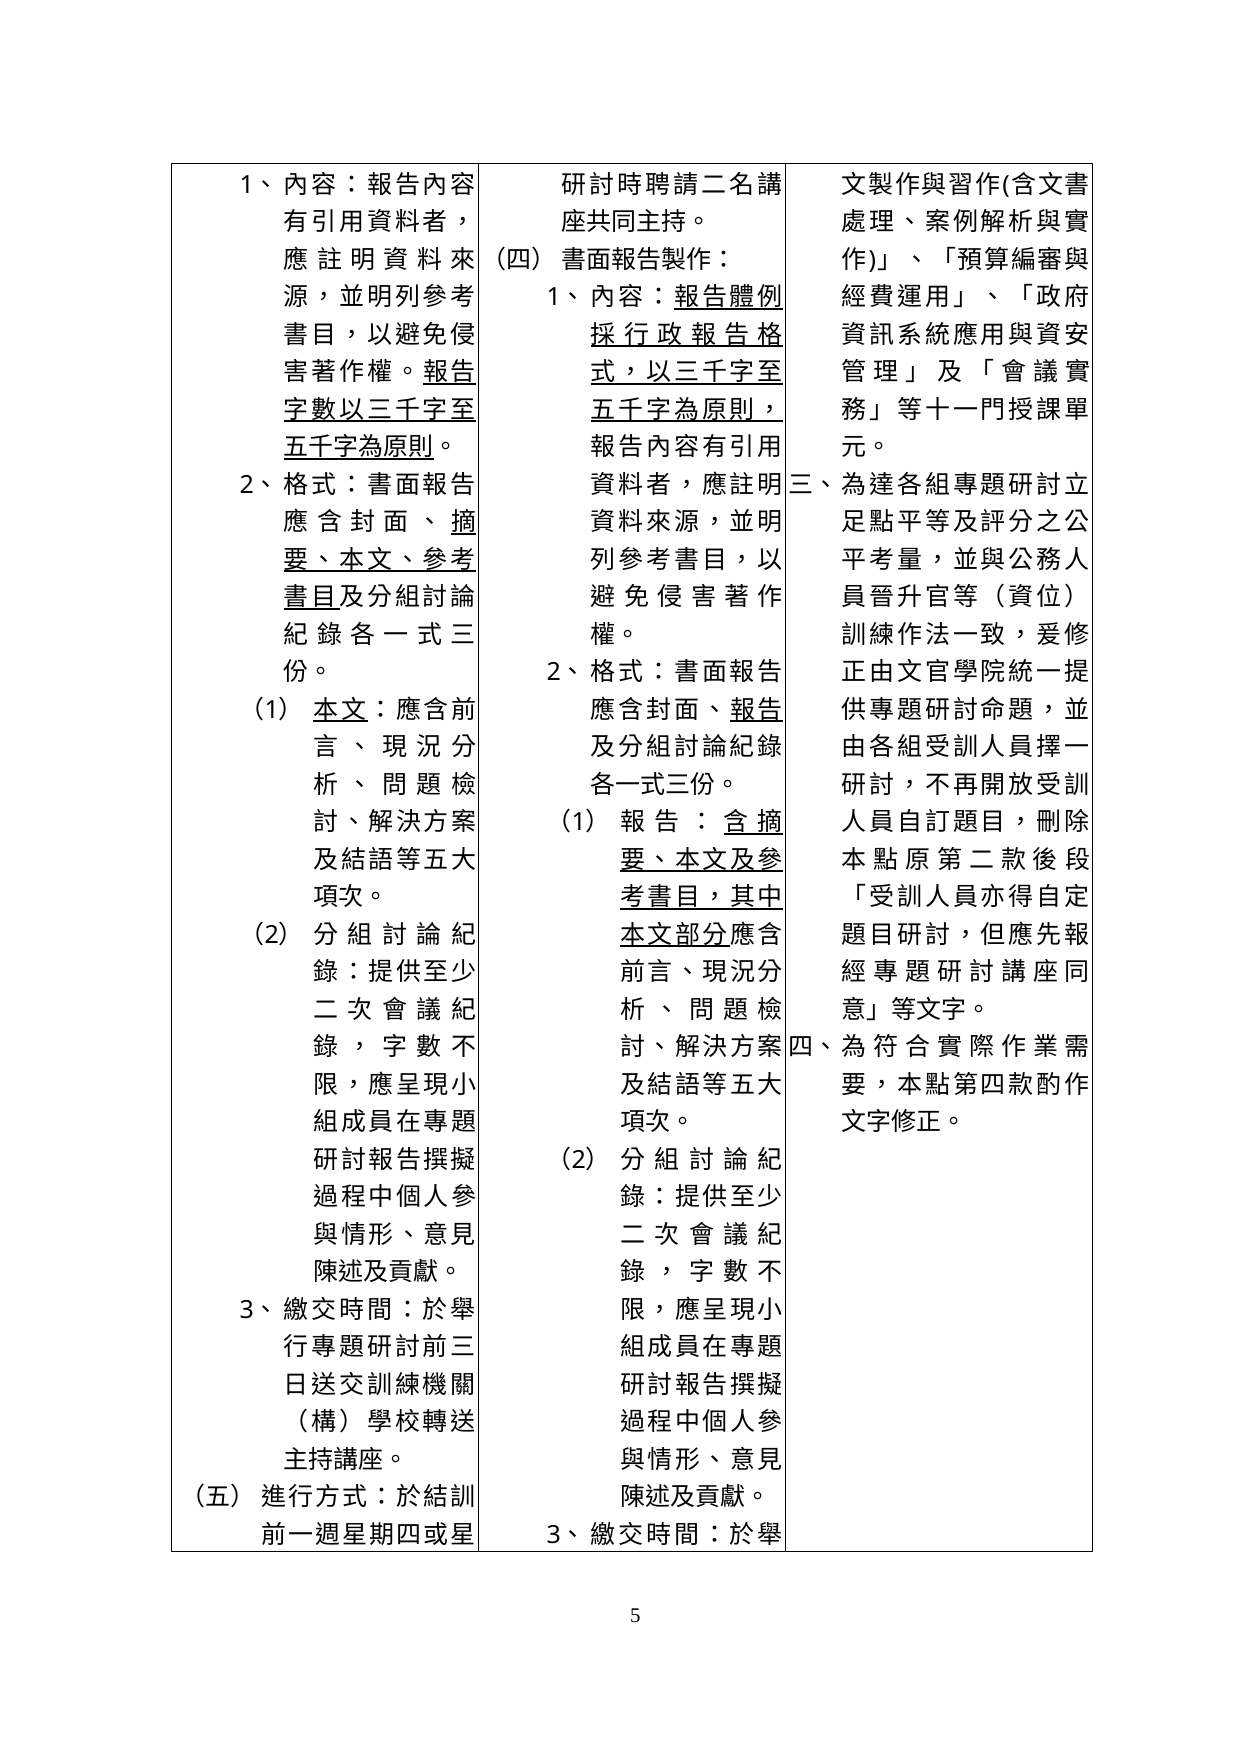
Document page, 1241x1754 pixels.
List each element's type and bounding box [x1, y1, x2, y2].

table_cell [479, 164, 785, 1551]
table_cell [786, 164, 1092, 1551]
table_cell [172, 164, 478, 1551]
